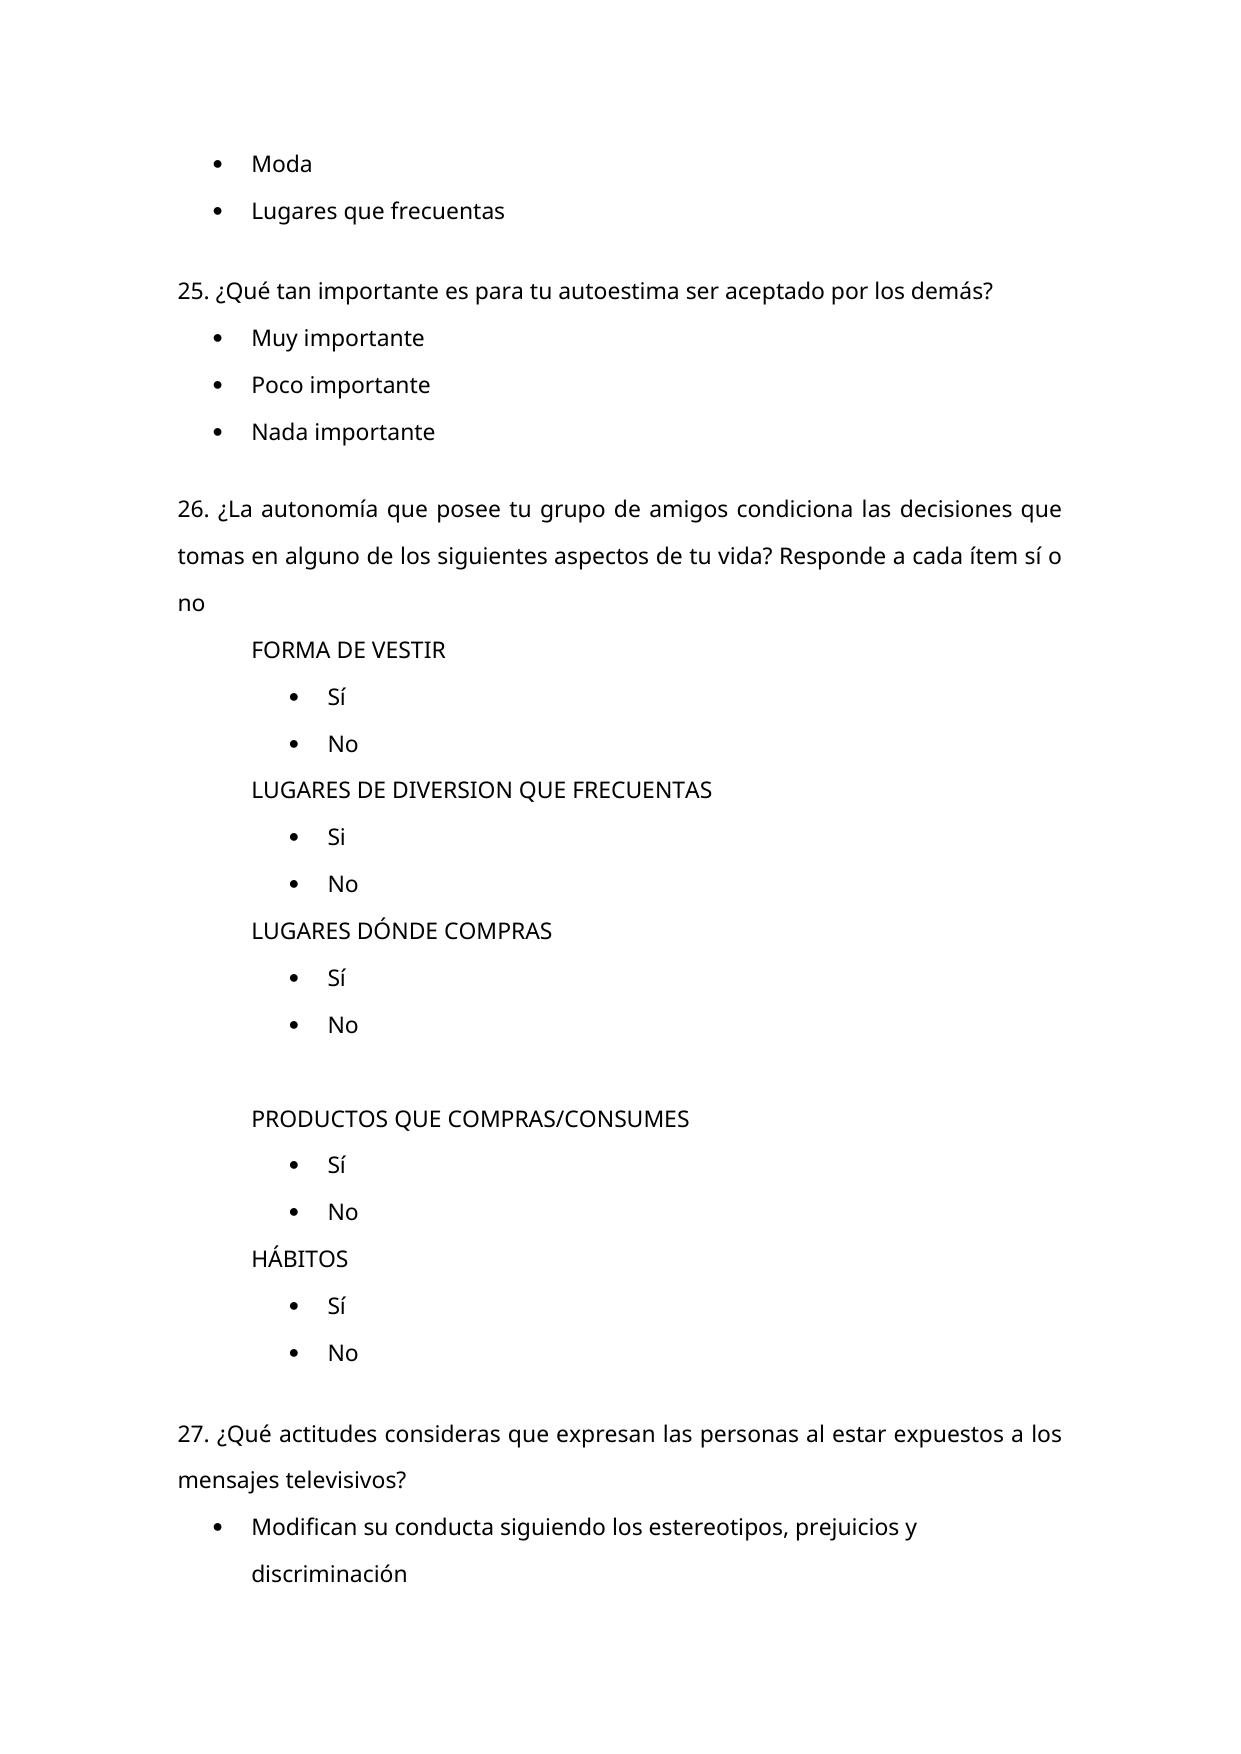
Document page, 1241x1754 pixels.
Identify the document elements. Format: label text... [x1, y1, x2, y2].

list Modifican su conducta siguiendo los estereotipos, prejuicios y discriminación [213, 1511, 1063, 1589]
list 27. ¿Qué actitudes consideras que expresan las personas al estar expuestos a los mensajes televisivos? [177, 1418, 1063, 1496]
list Lugares que frecuentas [213, 194, 1063, 226]
list Sí [290, 1290, 1063, 1321]
list No [290, 1196, 1063, 1228]
list PRODUCTOS QUE COMPRAS/CONSUMES [251, 1103, 1063, 1134]
list No [290, 868, 1063, 899]
list Si [290, 821, 1063, 853]
list No [290, 1009, 1063, 1040]
list LUGARES DÓNDE COMPRAS [251, 915, 1063, 946]
list Sí [290, 962, 1063, 993]
list 26. ¿La autonomía que posee tu grupo de amigos condiciona las decisiones que tomas en alguno de los siguientes aspectos de tu vida? Responde a cada ítem sí o no [177, 493, 1063, 618]
list FORMA DE VESTIR [251, 634, 1063, 665]
list No [290, 728, 1063, 759]
list Poco importante [213, 369, 1063, 400]
list No [290, 1337, 1063, 1368]
list Sí [290, 1149, 1063, 1181]
list Nada importante [213, 416, 1063, 447]
list Sí [290, 681, 1063, 712]
list Moda [213, 148, 1063, 179]
list LUGARES DE DIVERSION QUE FRECUENTAS [251, 774, 1063, 806]
list HÁBITOS [251, 1243, 1063, 1274]
list 25. ¿Qué tan importante es para tu autoestima ser aceptado por los demás? [177, 275, 1063, 306]
list Muy importante [213, 322, 1063, 353]
